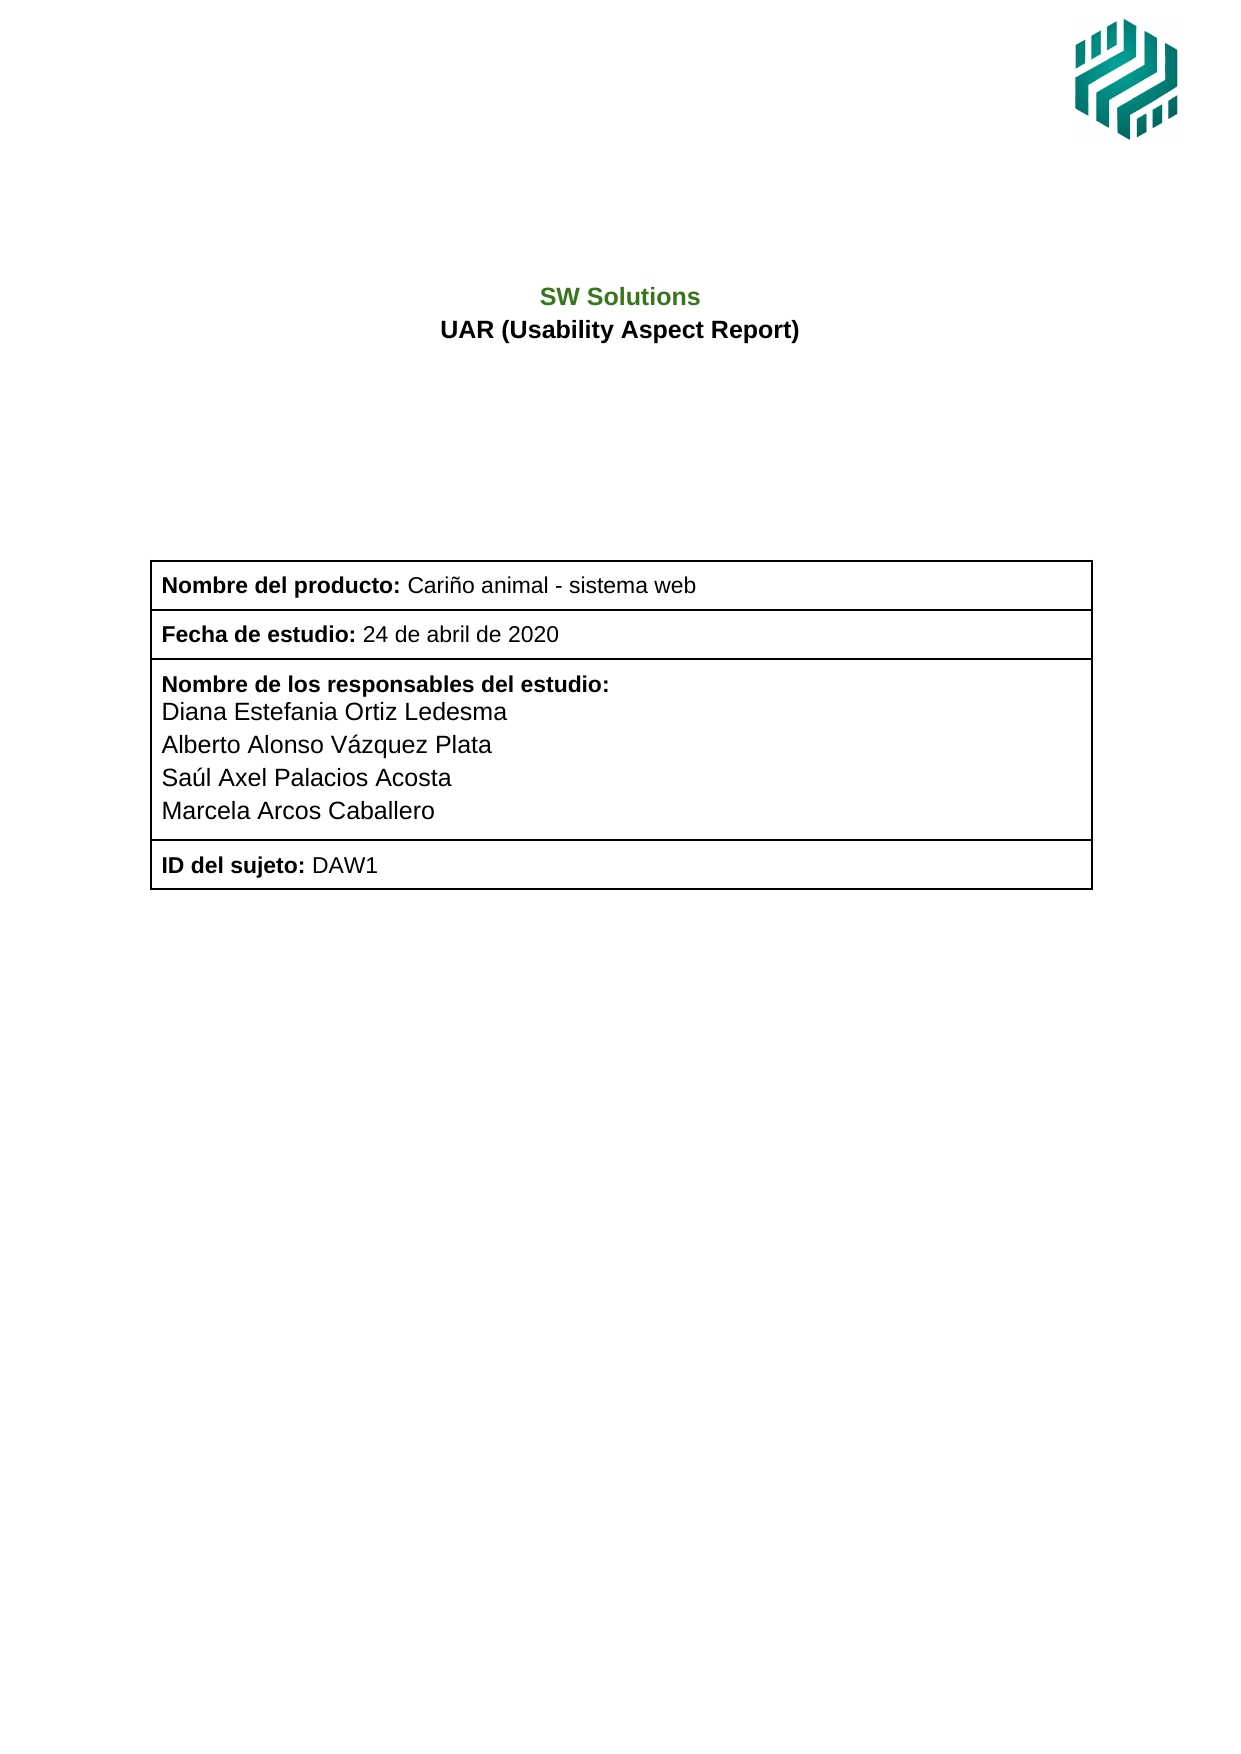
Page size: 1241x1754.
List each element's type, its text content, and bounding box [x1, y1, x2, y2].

table_cell Nombre de los responsables del estudio: Diana Estefania Ortiz Ledesma Alberto Alonso Vázquez Plata Saúl Axel Palacios Acosta Marcela Arcos Caballero [152, 660, 1091, 839]
table_cell Fecha de estudio: 24 de abril de 2020 [152, 611, 1091, 658]
table_cell ID del sujeto: DAW1 [152, 841, 1091, 888]
picture [1075, 18, 1178, 140]
text SW Solutions [150, 282, 1090, 311]
text UAR (Usability Aspect Report) [150, 315, 1090, 344]
table_header Nombre del producto: Cariño animal - sistema web [152, 562, 1091, 609]
